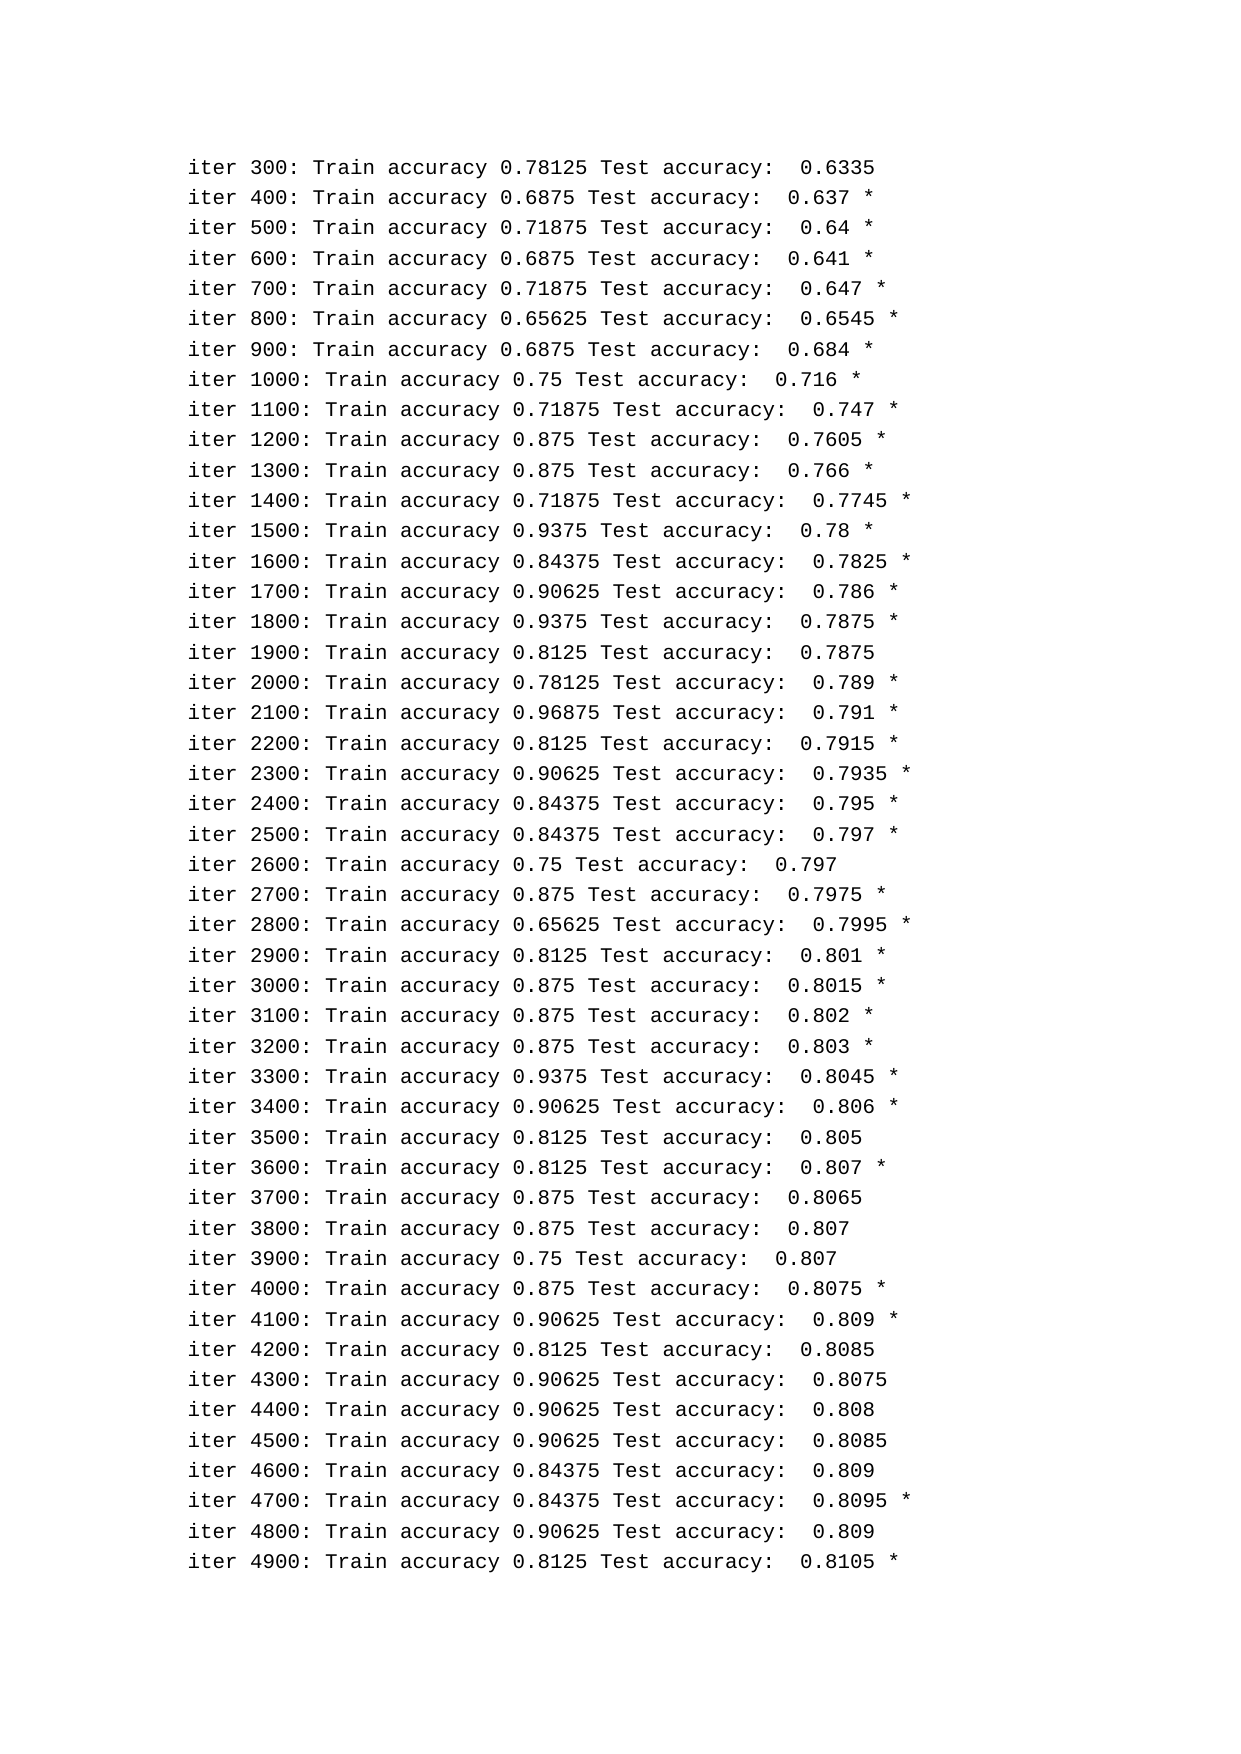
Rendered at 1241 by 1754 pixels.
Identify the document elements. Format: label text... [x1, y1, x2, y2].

text iter 1800: Train accuracy 0.9375 Test accuracy: 0.7875 * [187, 605, 1053, 635]
text iter 300: Train accuracy 0.78125 Test accuracy: 0.6335 [187, 150, 1053, 180]
text iter 1400: Train accuracy 0.71875 Test accuracy: 0.7745 * [187, 483, 1053, 514]
text iter 2900: Train accuracy 0.8125 Test accuracy: 0.801 * [187, 938, 1053, 968]
text iter 4500: Train accuracy 0.90625 Test accuracy: 0.8085 [187, 1423, 1053, 1453]
text iter 4400: Train accuracy 0.90625 Test accuracy: 0.808 [187, 1393, 1053, 1423]
text iter 500: Train accuracy 0.71875 Test accuracy: 0.64 * [187, 211, 1053, 241]
text iter 4100: Train accuracy 0.90625 Test accuracy: 0.809 * [187, 1302, 1053, 1332]
text iter 3000: Train accuracy 0.875 Test accuracy: 0.8015 * [187, 968, 1053, 999]
text iter 700: Train accuracy 0.71875 Test accuracy: 0.647 * [187, 271, 1053, 302]
text iter 1900: Train accuracy 0.8125 Test accuracy: 0.7875 [187, 635, 1053, 665]
text iter 3600: Train accuracy 0.8125 Test accuracy: 0.807 * [187, 1150, 1053, 1181]
text iter 800: Train accuracy 0.65625 Test accuracy: 0.6545 * [187, 302, 1053, 332]
text iter 2800: Train accuracy 0.65625 Test accuracy: 0.7995 * [187, 908, 1053, 938]
text iter 4300: Train accuracy 0.90625 Test accuracy: 0.8075 [187, 1362, 1053, 1393]
text iter 1500: Train accuracy 0.9375 Test accuracy: 0.78 * [187, 514, 1053, 544]
text iter 4200: Train accuracy 0.8125 Test accuracy: 0.8085 [187, 1332, 1053, 1362]
text iter 2400: Train accuracy 0.84375 Test accuracy: 0.795 * [187, 787, 1053, 817]
text iter 2300: Train accuracy 0.90625 Test accuracy: 0.7935 * [187, 756, 1053, 787]
text iter 3500: Train accuracy 0.8125 Test accuracy: 0.805 [187, 1120, 1053, 1150]
text iter 900: Train accuracy 0.6875 Test accuracy: 0.684 * [187, 332, 1053, 362]
text iter 4900: Train accuracy 0.8125 Test accuracy: 0.8105 * [187, 1544, 1053, 1575]
text iter 1700: Train accuracy 0.90625 Test accuracy: 0.786 * [187, 574, 1053, 605]
text iter 2500: Train accuracy 0.84375 Test accuracy: 0.797 * [187, 817, 1053, 847]
text iter 2200: Train accuracy 0.8125 Test accuracy: 0.7915 * [187, 726, 1053, 756]
text iter 4000: Train accuracy 0.875 Test accuracy: 0.8075 * [187, 1272, 1053, 1302]
text iter 4600: Train accuracy 0.84375 Test accuracy: 0.809 [187, 1453, 1053, 1484]
text iter 400: Train accuracy 0.6875 Test accuracy: 0.637 * [187, 180, 1053, 211]
text iter 3200: Train accuracy 0.875 Test accuracy: 0.803 * [187, 1029, 1053, 1059]
text iter 3900: Train accuracy 0.75 Test accuracy: 0.807 [187, 1241, 1053, 1272]
text iter 2100: Train accuracy 0.96875 Test accuracy: 0.791 * [187, 696, 1053, 726]
text iter 1100: Train accuracy 0.71875 Test accuracy: 0.747 * [187, 392, 1053, 423]
text iter 2700: Train accuracy 0.875 Test accuracy: 0.7975 * [187, 877, 1053, 908]
text iter 3100: Train accuracy 0.875 Test accuracy: 0.802 * [187, 999, 1053, 1029]
text iter 1000: Train accuracy 0.75 Test accuracy: 0.716 * [187, 362, 1053, 392]
text iter 4800: Train accuracy 0.90625 Test accuracy: 0.809 [187, 1514, 1053, 1544]
text iter 4700: Train accuracy 0.84375 Test accuracy: 0.8095 * [187, 1484, 1053, 1514]
text iter 3700: Train accuracy 0.875 Test accuracy: 0.8065 [187, 1181, 1053, 1211]
text iter 2600: Train accuracy 0.75 Test accuracy: 0.797 [187, 847, 1053, 877]
text iter 3800: Train accuracy 0.875 Test accuracy: 0.807 [187, 1211, 1053, 1241]
text iter 1200: Train accuracy 0.875 Test accuracy: 0.7605 * [187, 423, 1053, 453]
text iter 2000: Train accuracy 0.78125 Test accuracy: 0.789 * [187, 665, 1053, 696]
text iter 600: Train accuracy 0.6875 Test accuracy: 0.641 * [187, 241, 1053, 271]
text iter 3400: Train accuracy 0.90625 Test accuracy: 0.806 * [187, 1090, 1053, 1120]
text iter 3300: Train accuracy 0.9375 Test accuracy: 0.8045 * [187, 1059, 1053, 1090]
text iter 1300: Train accuracy 0.875 Test accuracy: 0.766 * [187, 453, 1053, 483]
text iter 1600: Train accuracy 0.84375 Test accuracy: 0.7825 * [187, 544, 1053, 574]
